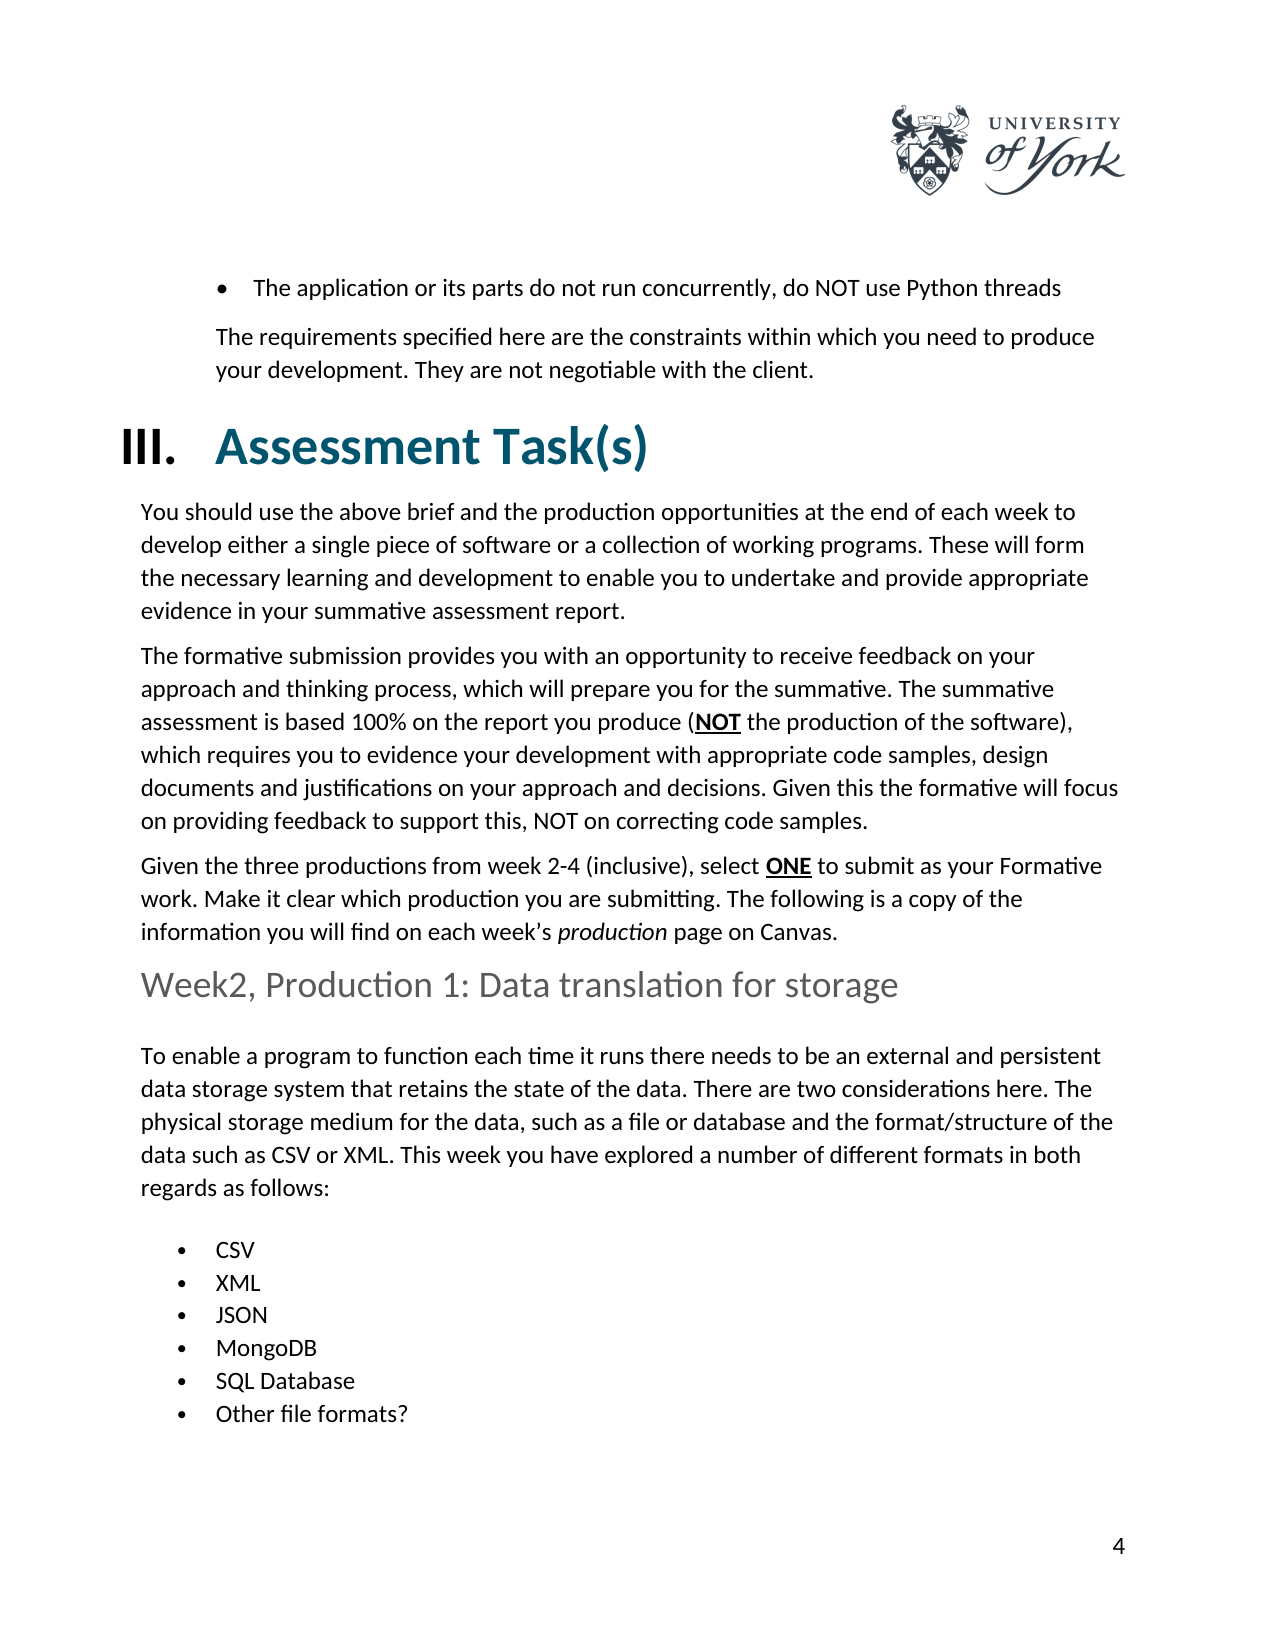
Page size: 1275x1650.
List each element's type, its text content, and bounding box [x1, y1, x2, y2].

list JSON [178, 1300, 1125, 1330]
text Given the three productions from week 2-4 (inclusive), select ONE to submit as your Formative work. Make it clear which production you are submitting. The following is a copy of the information you will find on each week’s production page on Canvas. [141, 850, 1125, 947]
list MongoDB [178, 1333, 1125, 1363]
text The formative submission provides you with an opportunity to receive feedback on your approach and thinking process, which will prepare you for the summative. The summative assessment is based 100% on the report you produce (NOT the production of the software), which requires you to evidence your development with appropriate code samples, design documents and justifications on your approach and decisions. Given this the formative will focus on providing feedback to support this, NOT on correcting code samples. [141, 640, 1125, 835]
list XML [178, 1267, 1125, 1297]
text To enable a program to function each time it runs there needs to be an external and persistent data storage system that retains the state of the data. There are two considerations here. The physical storage medium for the data, such as a file or database and the format/structure of the data such as CSV or XML. This week you have explored a number of different formats in both regards as follows: [141, 1040, 1125, 1202]
list CSV [178, 1234, 1125, 1264]
text The requirements specified here are the constraints within which you need to produce your development. They are not negotiable with the client. [216, 321, 1125, 385]
subtitle Week2, Production 1: Data translation for storage [141, 961, 1125, 1007]
text Assessment Task(s) [178, 412, 1125, 478]
list Other file formats? [178, 1398, 1125, 1429]
list The application or its parts do not run concurrently, do NOT use Python threads [216, 272, 1125, 302]
list SQL Database [178, 1366, 1125, 1396]
picture [890, 87, 1125, 212]
text You should use the above brief and the production opportunities at the end of each week to develop either a single piece of software or a collection of working programs. These will form the necessary learning and development to enable you to undertake and provide appropriate evidence in your summative assessment report. [141, 496, 1125, 625]
